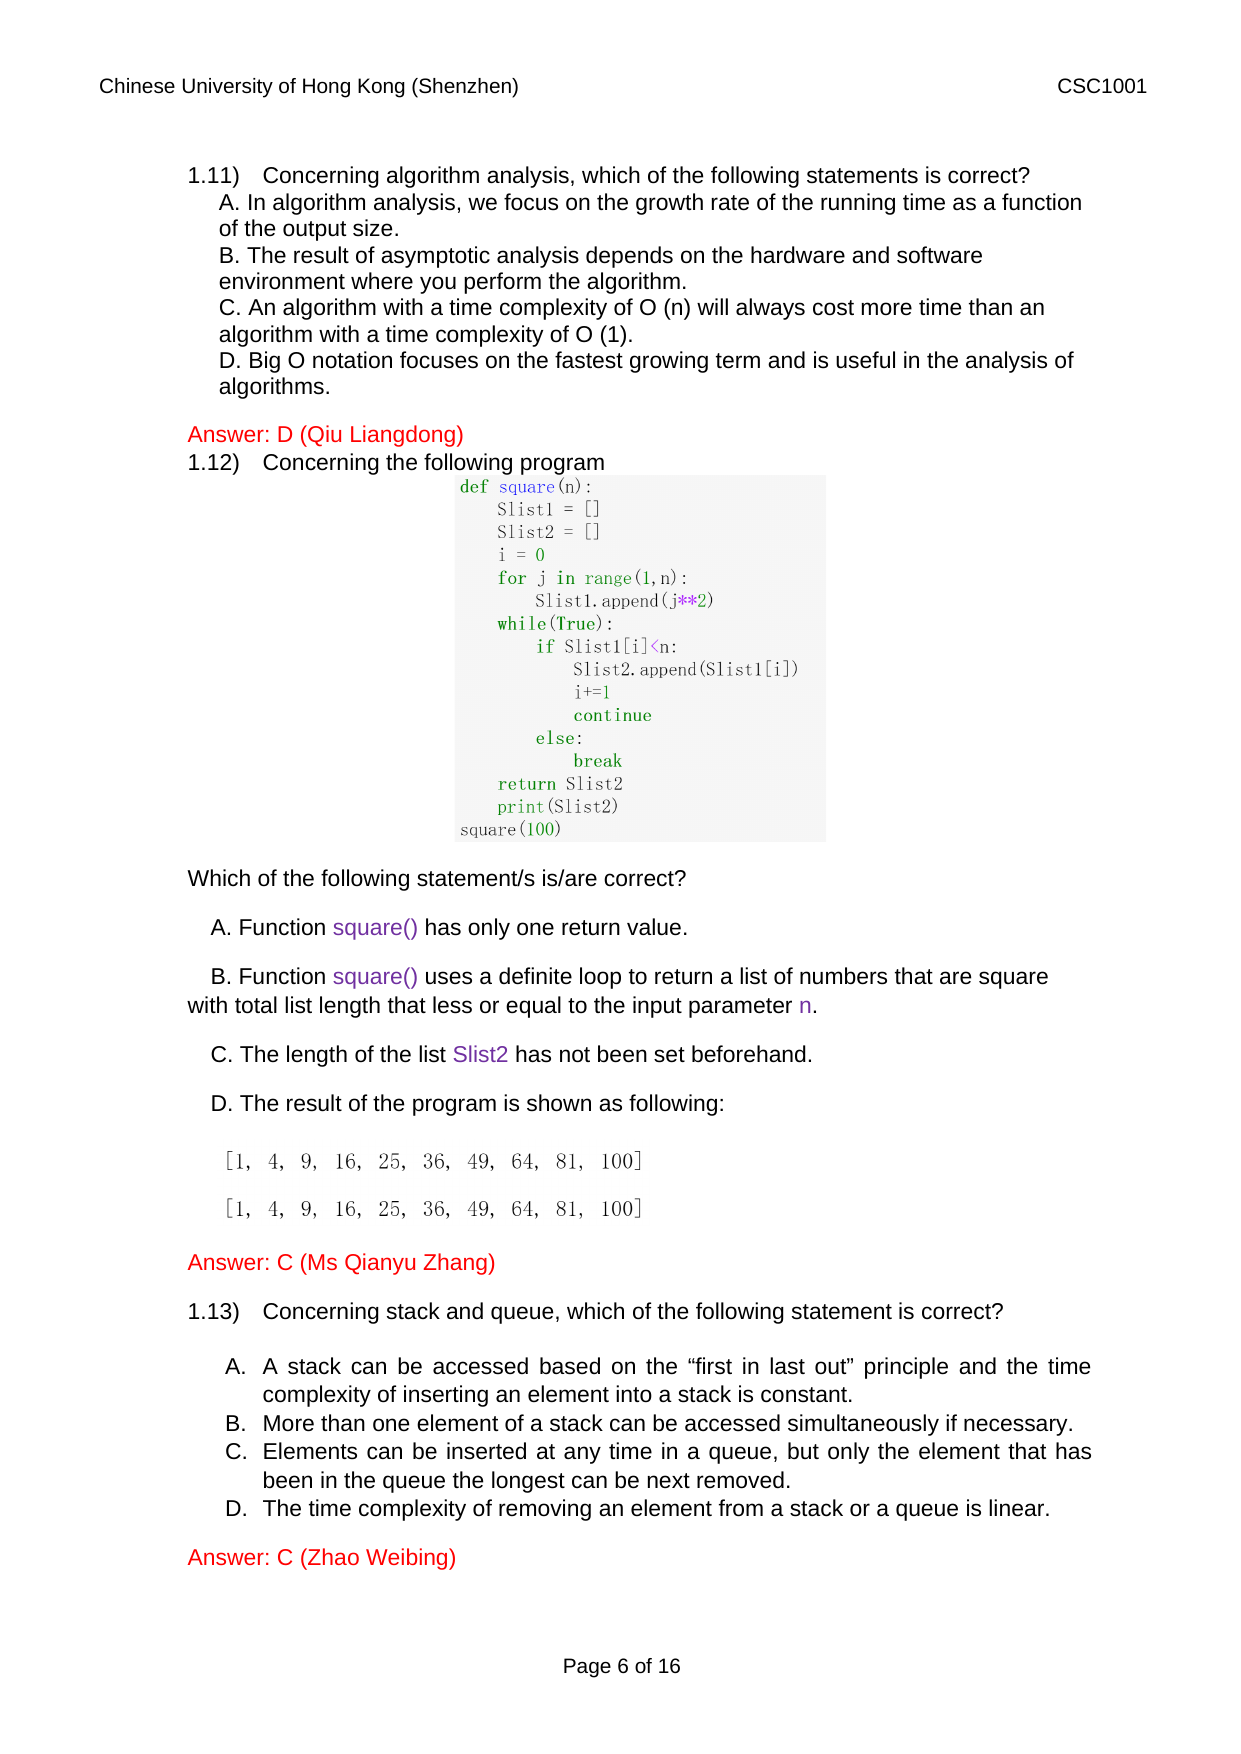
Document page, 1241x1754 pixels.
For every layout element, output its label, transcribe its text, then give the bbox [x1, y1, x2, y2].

list Concerning the following program [187, 449, 1093, 475]
list Big O notation focuses on the fastest growing term and is useful in the analysis of algorithms. [219, 347, 1093, 400]
text A. Function square() has only one return value. [187, 914, 1093, 940]
text Answer: D (Qiu Liangdong) [187, 421, 1093, 447]
text B. Function square() uses a definite loop to return a list of numbers that are square with total list length that less or equal to the input parameter n. [187, 963, 1093, 1018]
list An algorithm with a time complexity of O (n) will always cost more time than an algorithm with a time complexity of O (1). [219, 294, 1093, 347]
list In algorithm analysis, we focus on the growth rate of the running time as a function of the output size. [219, 189, 1093, 242]
text D. The result of the program is shown as following: [187, 1090, 1093, 1116]
text C. The length of the list Slist2 has not been set beforehand. [187, 1041, 1093, 1067]
text Answer: C (Zhao Weibing) [187, 1544, 1093, 1571]
picture [216, 1139, 650, 1226]
list Concerning algorithm analysis, which of the following statements is correct? [187, 162, 1093, 189]
text Answer: C (Ms Qianyu Zhang) [187, 1249, 1093, 1275]
picture [454, 475, 827, 842]
list More than one element of a stack can be accessed simultaneously if necessary. [225, 1410, 1093, 1436]
text Which of the following statement/s is/are correct? [187, 864, 1093, 891]
list Concerning stack and queue, which of the following statement is correct? [187, 1298, 1093, 1324]
list Elements can be inserted at any time in a queue, but only the element that has been in the queue the longest can be next removed. [225, 1438, 1093, 1493]
list A stack can be accessed based on the “first in last out” principle and the time complexity of inserting an element into a stack is constant. [225, 1353, 1093, 1408]
list The time complexity of removing an element from a stack or a queue is linear. [225, 1495, 1093, 1521]
list The result of asymptotic analysis depends on the hardware and software environment where you perform the algorithm. [219, 242, 1093, 294]
